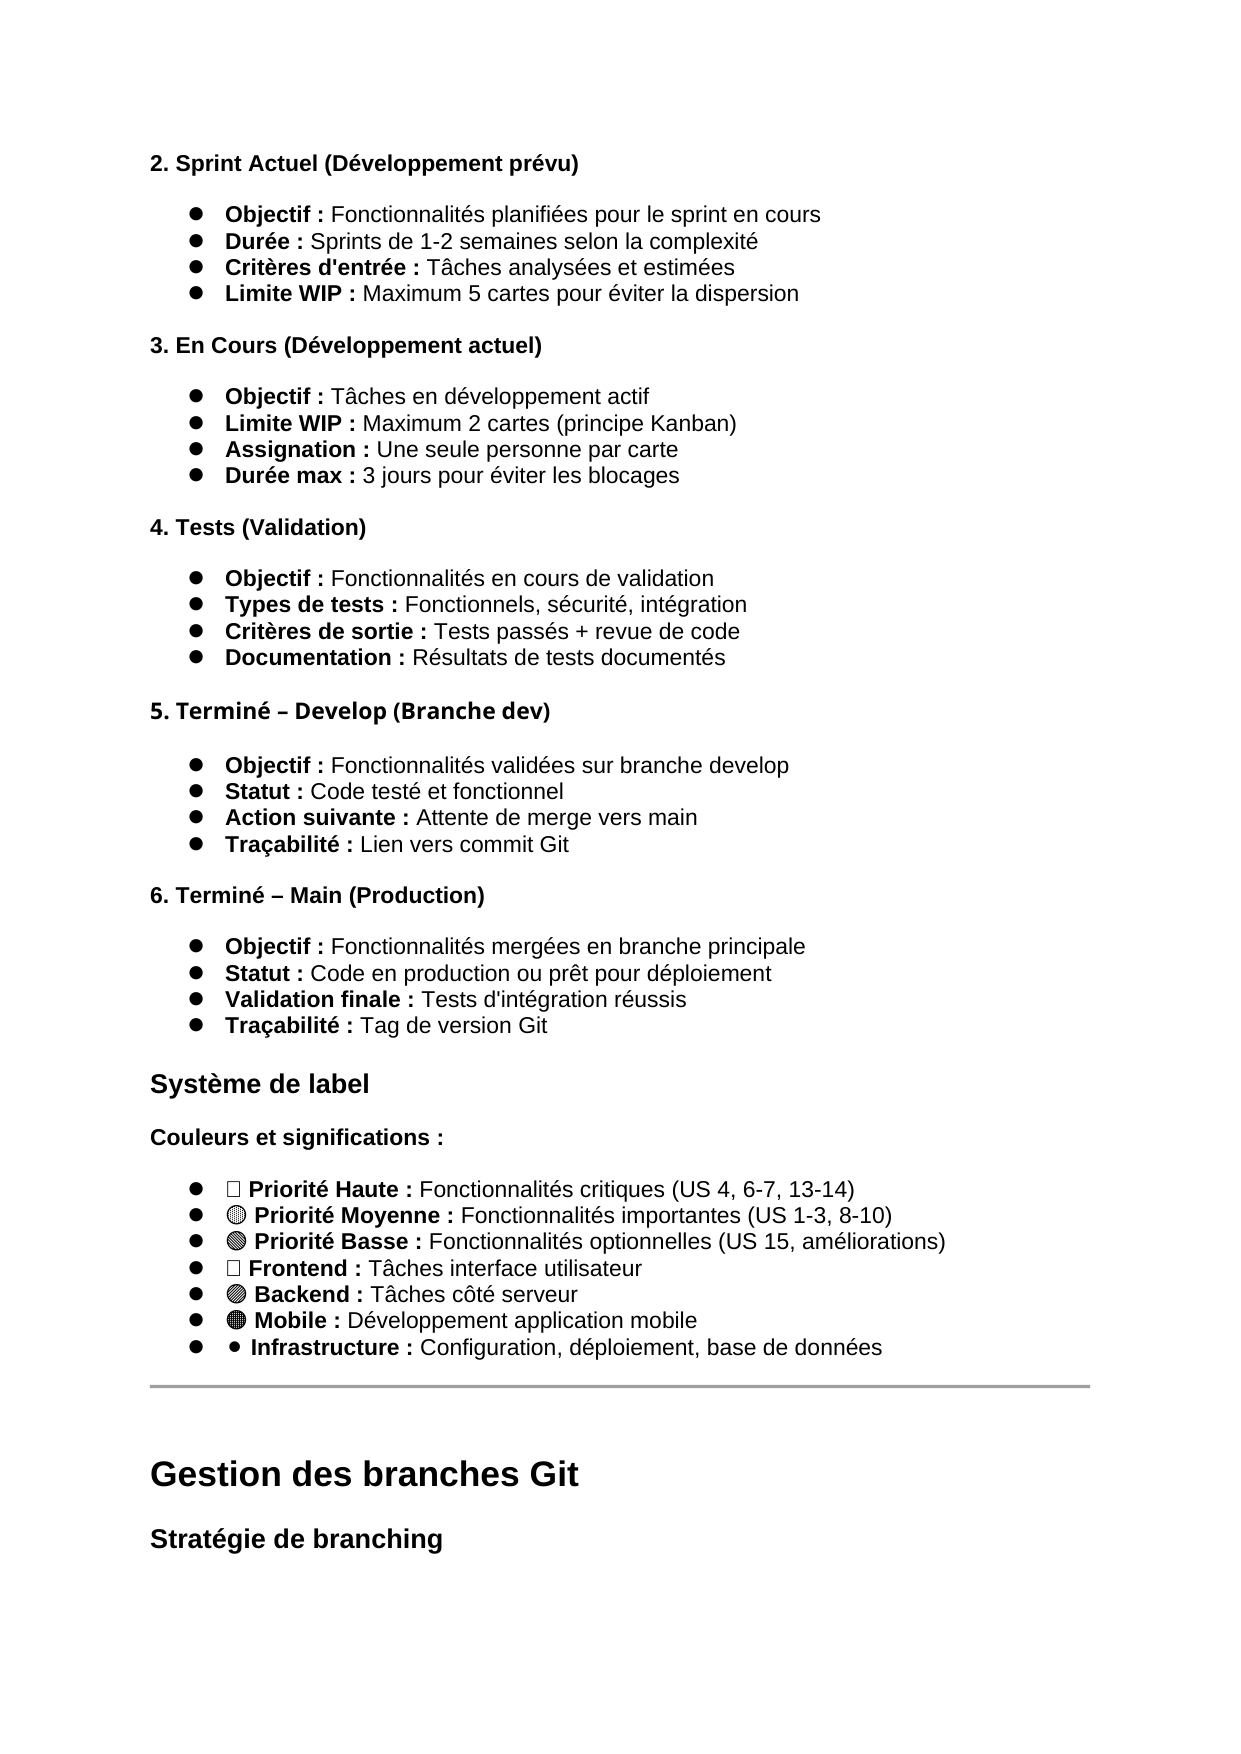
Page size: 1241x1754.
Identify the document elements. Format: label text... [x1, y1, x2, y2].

list Critères de sortie : Tests passés + revue de code [187, 618, 1090, 644]
list Durée max : 3 jours pour éviter les blocages [187, 462, 1090, 488]
list Critères d'entrée : Tâches analysées et estimées [187, 254, 1090, 280]
list 🔴 Priorité Haute : Fonctionnalités critiques (US 4, 6-7, 13-14) [187, 1176, 1090, 1202]
list Validation finale : Tests d'intégration réussis [187, 986, 1090, 1012]
list 🟡 Priorité Moyenne : Fonctionnalités importantes (US 1-3, 8-10) [187, 1202, 1090, 1228]
list Assignation : Une seule personne par carte [187, 436, 1090, 462]
subtitle 6. Terminé – Main (Production) [150, 882, 1090, 908]
list Traçabilité : Lien vers commit Git [187, 831, 1090, 857]
list Objectif : Fonctionnalités planifiées pour le sprint en cours [187, 201, 1090, 228]
list Documentation : Résultats de tests documentés [187, 644, 1090, 670]
subtitle 3. En Cours (Développement actuel) [150, 332, 1090, 358]
list 🟣 Backend : Tâches côté serveur [187, 1281, 1090, 1307]
subtitle 5. Terminé – Develop (Branche dev) [150, 695, 1090, 727]
subtitle 2. Sprint Actuel (Développement prévu) [150, 150, 1090, 176]
list Statut : Code en production ou prêt pour déploiement [187, 960, 1090, 986]
subtitle Stratégie de branching [150, 1523, 1090, 1554]
list 🟠 Mobile : Développement application mobile [187, 1307, 1090, 1334]
list Limite WIP : Maximum 2 cartes (principe Kanban) [187, 409, 1090, 436]
subtitle Gestion des branches Git [150, 1453, 1090, 1493]
subtitle Système de label [150, 1068, 1090, 1099]
list Limite WIP : Maximum 5 cartes pour éviter la dispersion [187, 280, 1090, 307]
list Statut : Code testé et fonctionnel [187, 778, 1090, 804]
list Traçabilité : Tag de version Git [187, 1012, 1090, 1039]
list 🟢 Priorité Basse : Fonctionnalités optionnelles (US 15, améliorations) [187, 1228, 1090, 1254]
list Durée : Sprints de 1-2 semaines selon la complexité [187, 228, 1090, 254]
list Action suivante : Attente de merge vers main [187, 804, 1090, 831]
list Objectif : Tâches en développement actif [187, 383, 1090, 409]
list ⚫ Infrastructure : Configuration, déploiement, base de données [187, 1334, 1090, 1360]
list Objectif : Fonctionnalités mergées en branche principale [187, 933, 1090, 960]
list Objectif : Fonctionnalités validées sur branche develop [187, 752, 1090, 778]
list Objectif : Fonctionnalités en cours de validation [187, 565, 1090, 591]
list Types de tests : Fonctionnels, sécurité, intégration [187, 591, 1090, 618]
text Couleurs et significations : [150, 1124, 1090, 1151]
subtitle 4. Tests (Validation) [150, 513, 1090, 540]
list 🔵 Frontend : Tâches interface utilisateur [187, 1254, 1090, 1281]
